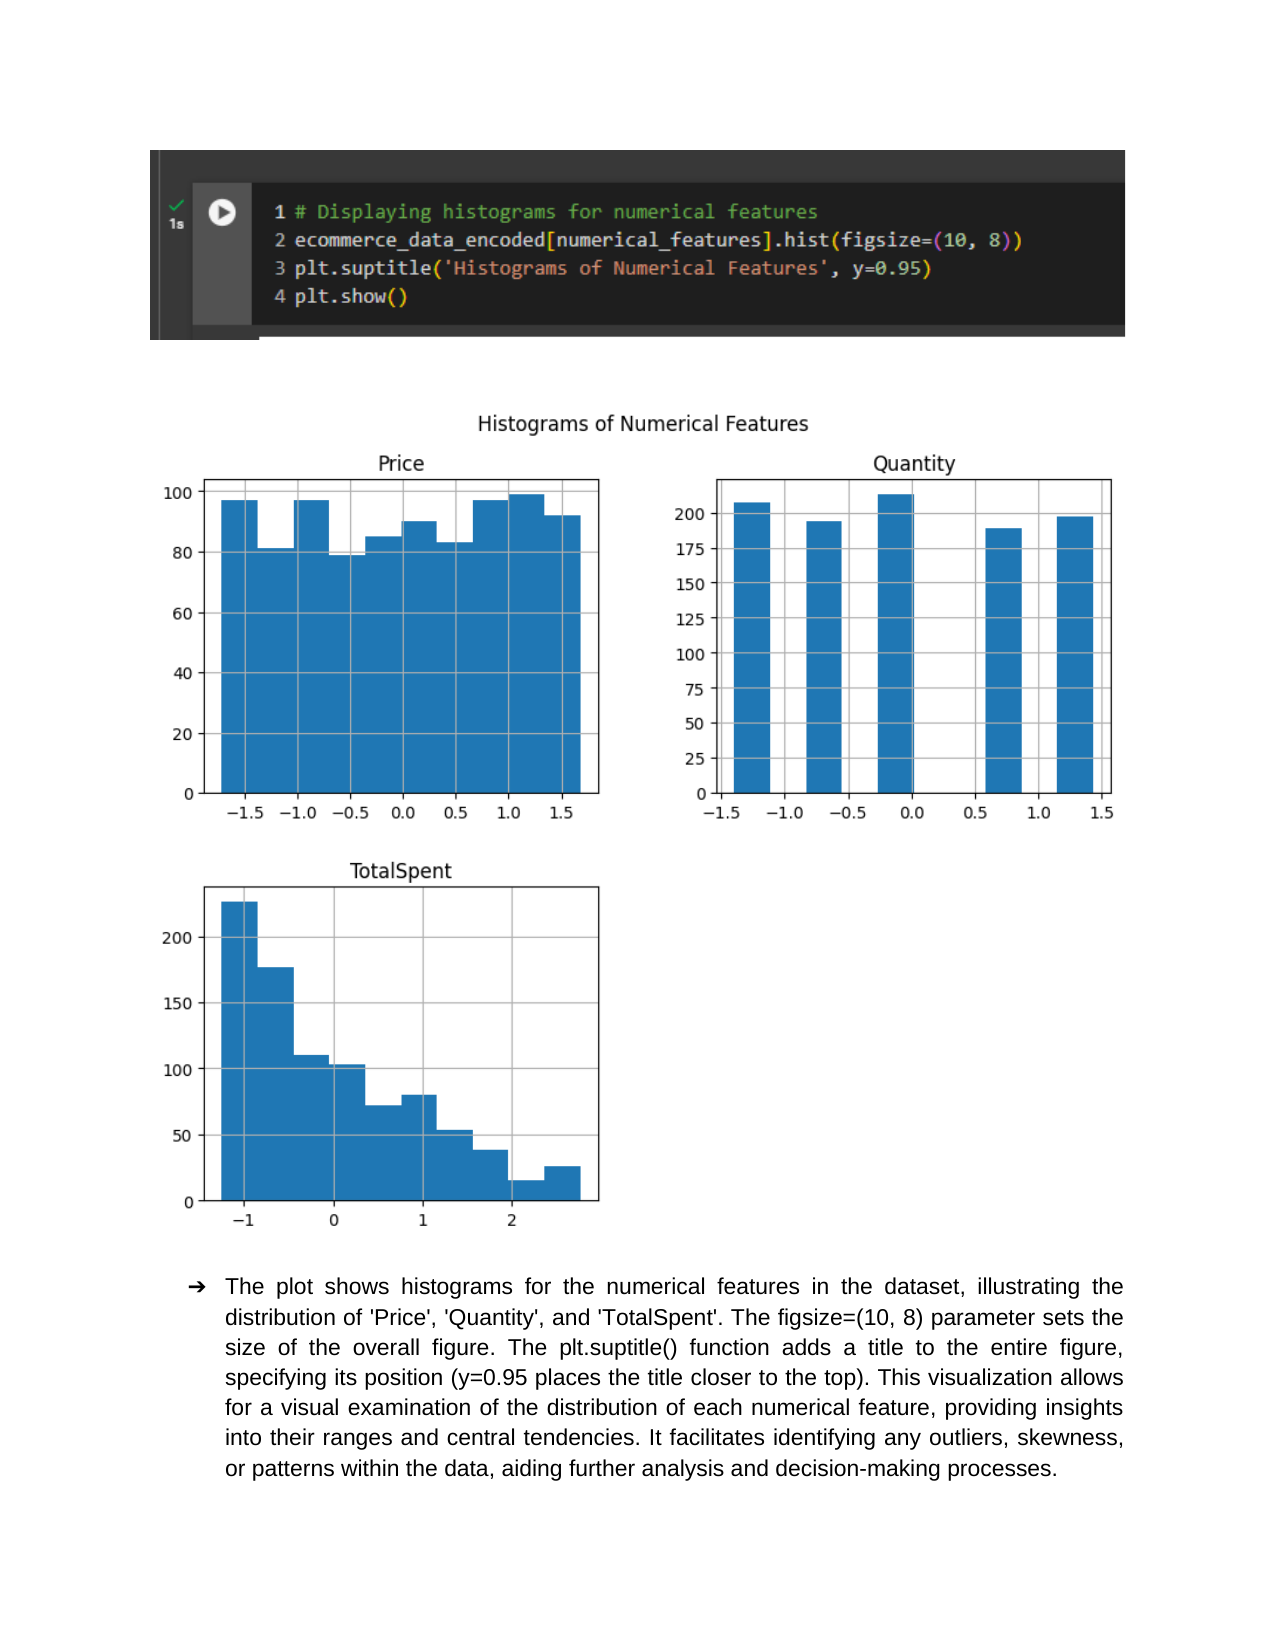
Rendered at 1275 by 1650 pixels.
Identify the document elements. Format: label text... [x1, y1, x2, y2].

list The plot shows histograms for the numerical features in the dataset, illustrating the distribution of 'Price', 'Quantity', and 'TotalSpent'. The figsize=(10, 8) parameter sets the size of the overall figure. The plt.suptitle() function adds a title to the entire figure, specifying its position (y=0.95 places the title closer to the top). This visualization allows for a visual examination of the distribution of each numerical feature, providing insights into their ranges and central tendencies. It facilitates identifying any outliers, skewness, or patterns within the data, aiding further analysis and decision-making processes. [187, 1273, 1125, 1481]
picture [150, 403, 1125, 1240]
picture [150, 150, 1125, 340]
